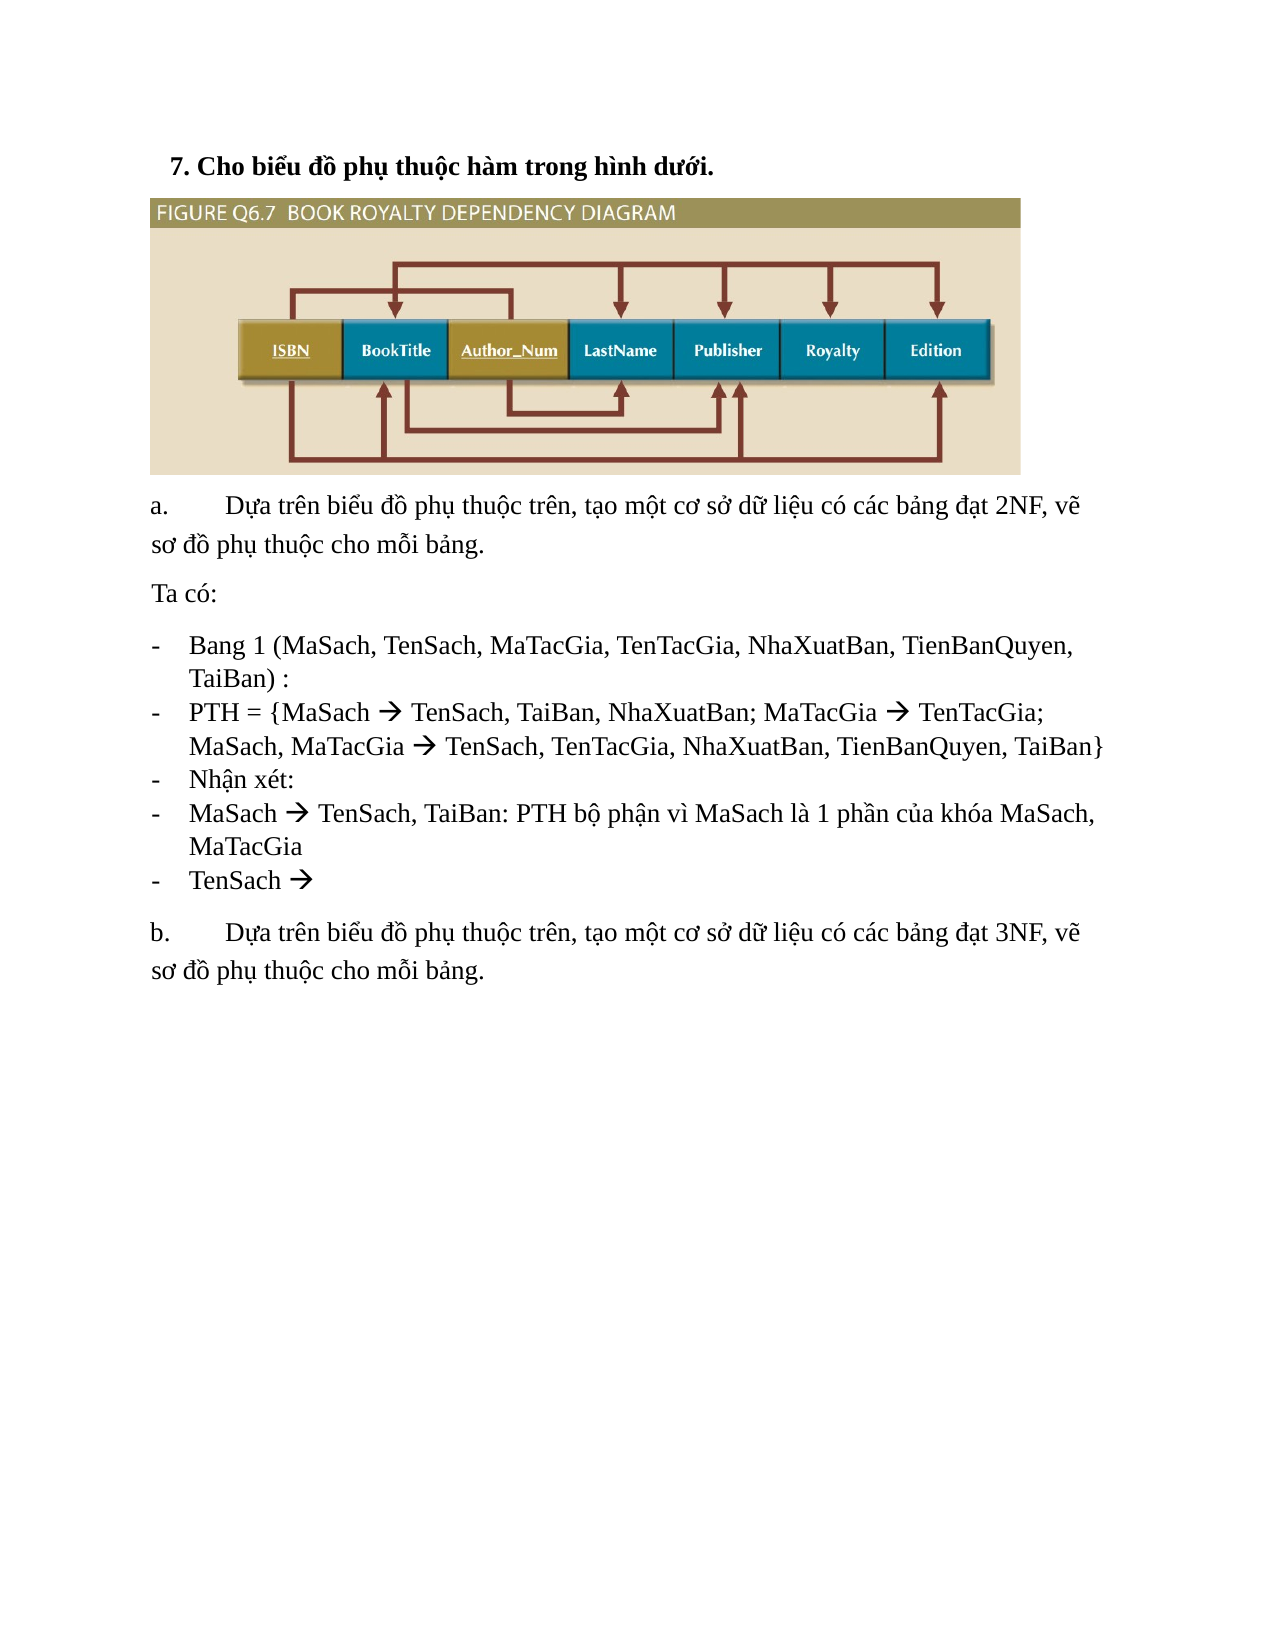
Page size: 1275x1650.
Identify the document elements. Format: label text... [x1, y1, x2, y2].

list TenSach [151, 864, 1125, 895]
text 7. Cho biểu đồ phụ thuộc hàm trong hình dưới. [169, 150, 1082, 181]
picture [150, 198, 1021, 475]
list Dựa trên biểu đồ phụ thuộc trên, tạo một cơ sở dữ liệu có các bảng đạt 2NF, vẽ sơ đồ phụ thuộc cho mỗi bảng. [150, 489, 1082, 559]
list MaSach TenSach, TaiBan: PTH bộ phận vì MaSach là 1 phần của khóa MaSach, MaTacGia [151, 797, 1125, 862]
list Bang 1 (MaSach, TenSach, MaTacGia, TenTacGia, NhaXuatBan, TienBanQuyen, TaiBan) : [151, 629, 1125, 693]
list Nhận xét: [151, 763, 1125, 794]
list Dựa trên biểu đồ phụ thuộc trên, tạo một cơ sở dữ liệu có các bảng đạt 3NF, vẽ sơ đồ phụ thuộc cho mỗi bảng. [150, 916, 1082, 986]
text Ta có: [151, 577, 1125, 608]
list PTH = {MaSach TenSach, TaiBan, NhaXuatBan; MaTacGia TenTacGia; MaSach, MaTacGia TenSach, TenTacGia, NhaXuatBan, TienBanQuyen, TaiBan} [151, 696, 1125, 761]
